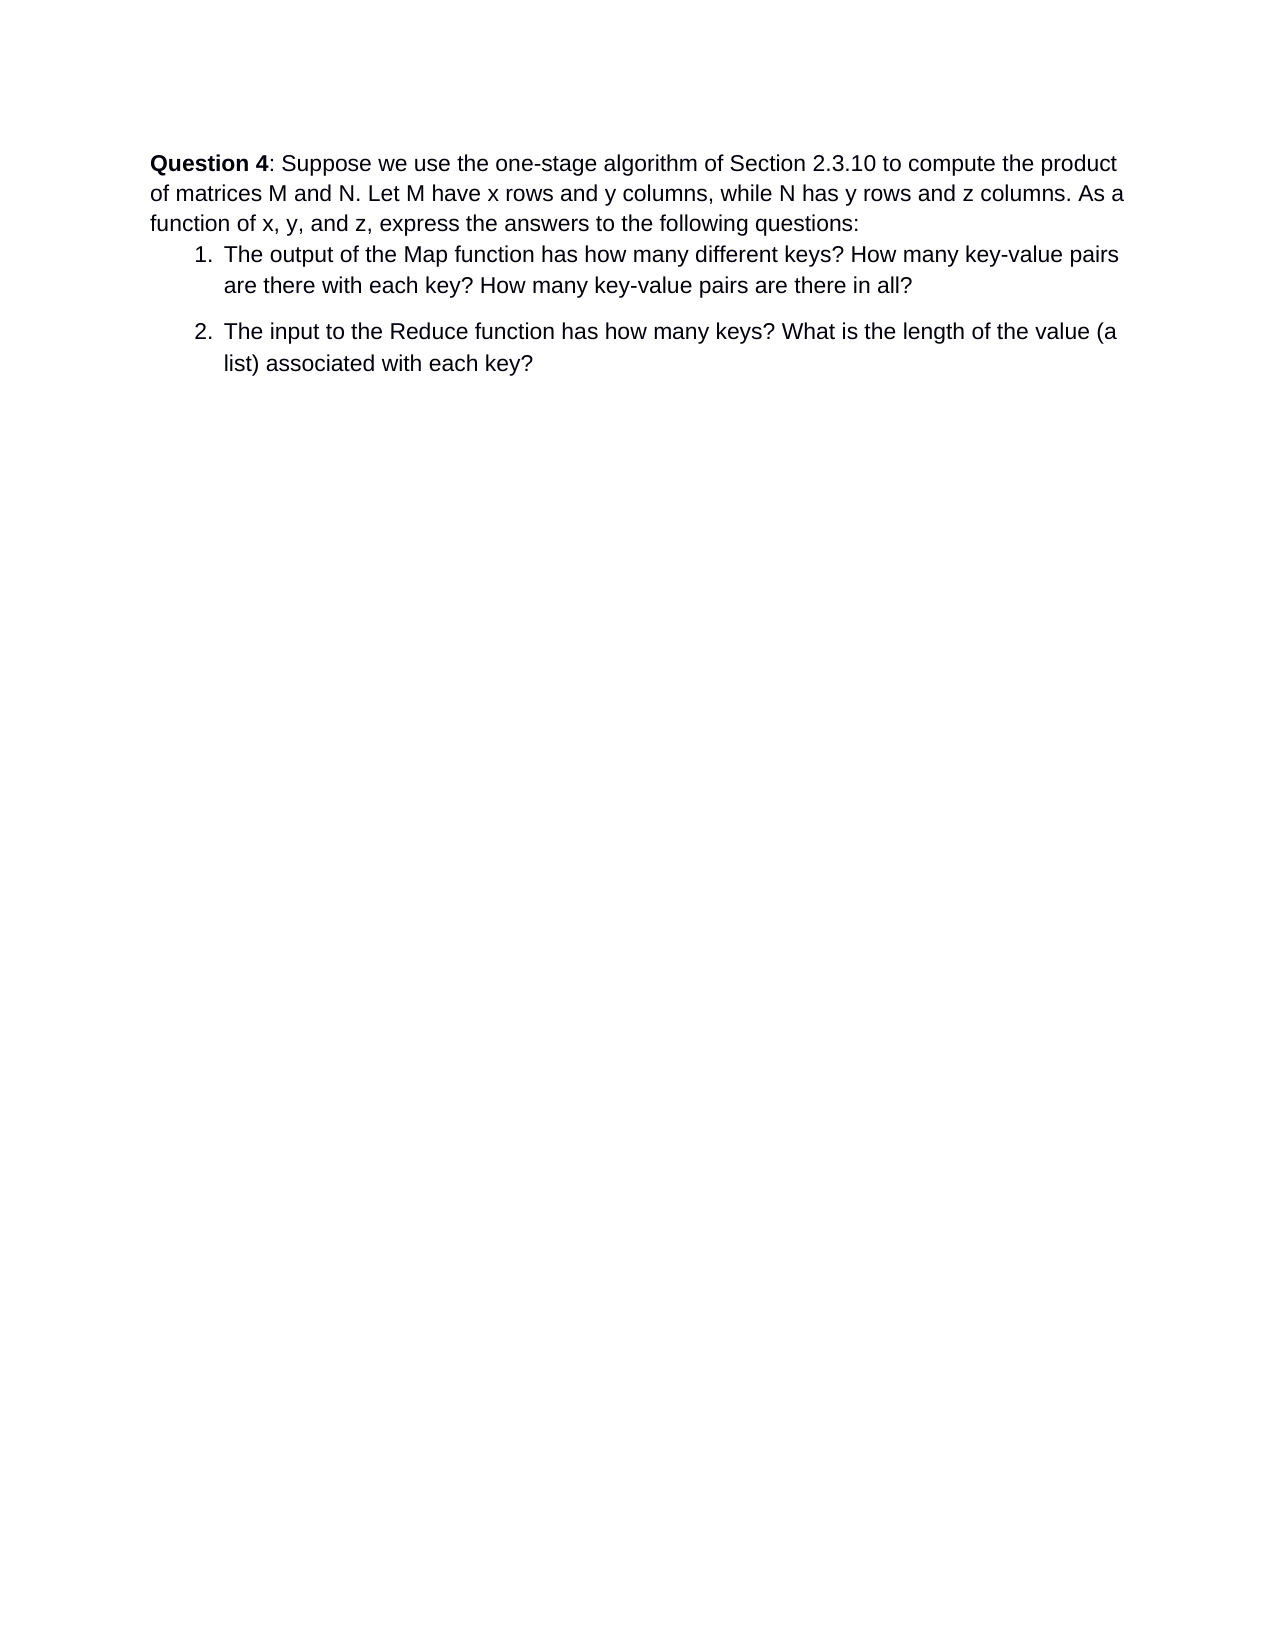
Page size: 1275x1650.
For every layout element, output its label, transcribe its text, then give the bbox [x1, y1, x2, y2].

text Question 4: Suppose we use the one-stage algorithm of Section 2.3.10 to compute the product of matrices M and N. Let M have x rows and y columns, while N has y rows and z columns. As a function of x, y, and z, express the answers to the following questions: [150, 150, 1125, 237]
list The input to the Reduce function has how many keys? What is the length of the value (a list) associated with each key? [194, 318, 1125, 376]
list The output of the Map function has how many different keys? How many key-value pairs are there with each key? How many key-value pairs are there in all? [194, 241, 1125, 298]
